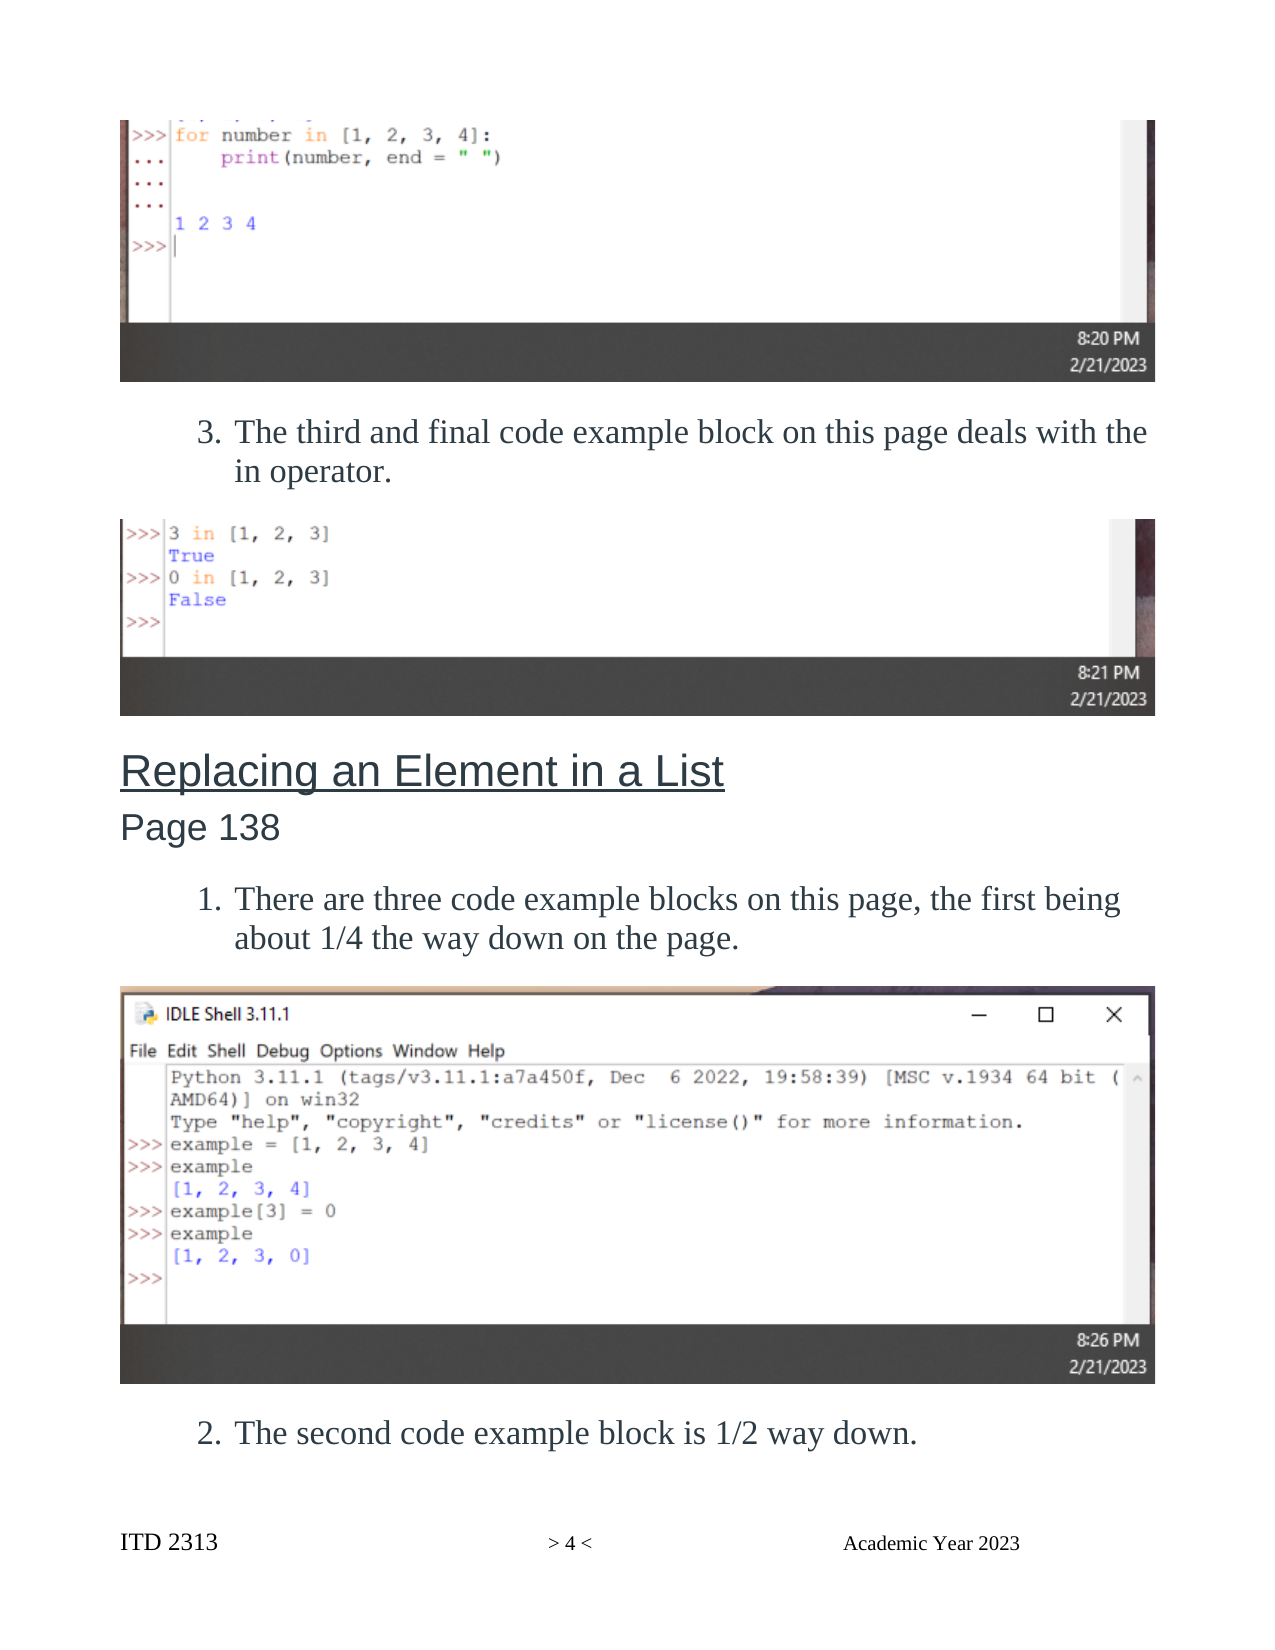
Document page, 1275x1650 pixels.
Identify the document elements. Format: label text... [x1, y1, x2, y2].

picture [120, 986, 1155, 1384]
picture [120, 519, 1155, 716]
subtitle Replacing an Element in a List [120, 745, 1155, 796]
subtitle Page 138 [120, 806, 1155, 849]
list The third and final code example block on this page deals with the in operator. [197, 411, 1155, 490]
picture [120, 120, 1155, 382]
list The second code example block is 1/2 way down. [197, 1413, 1155, 1452]
list There are three code example blocks on this page, the first being about 1/4 the way down on the page. [197, 878, 1155, 957]
